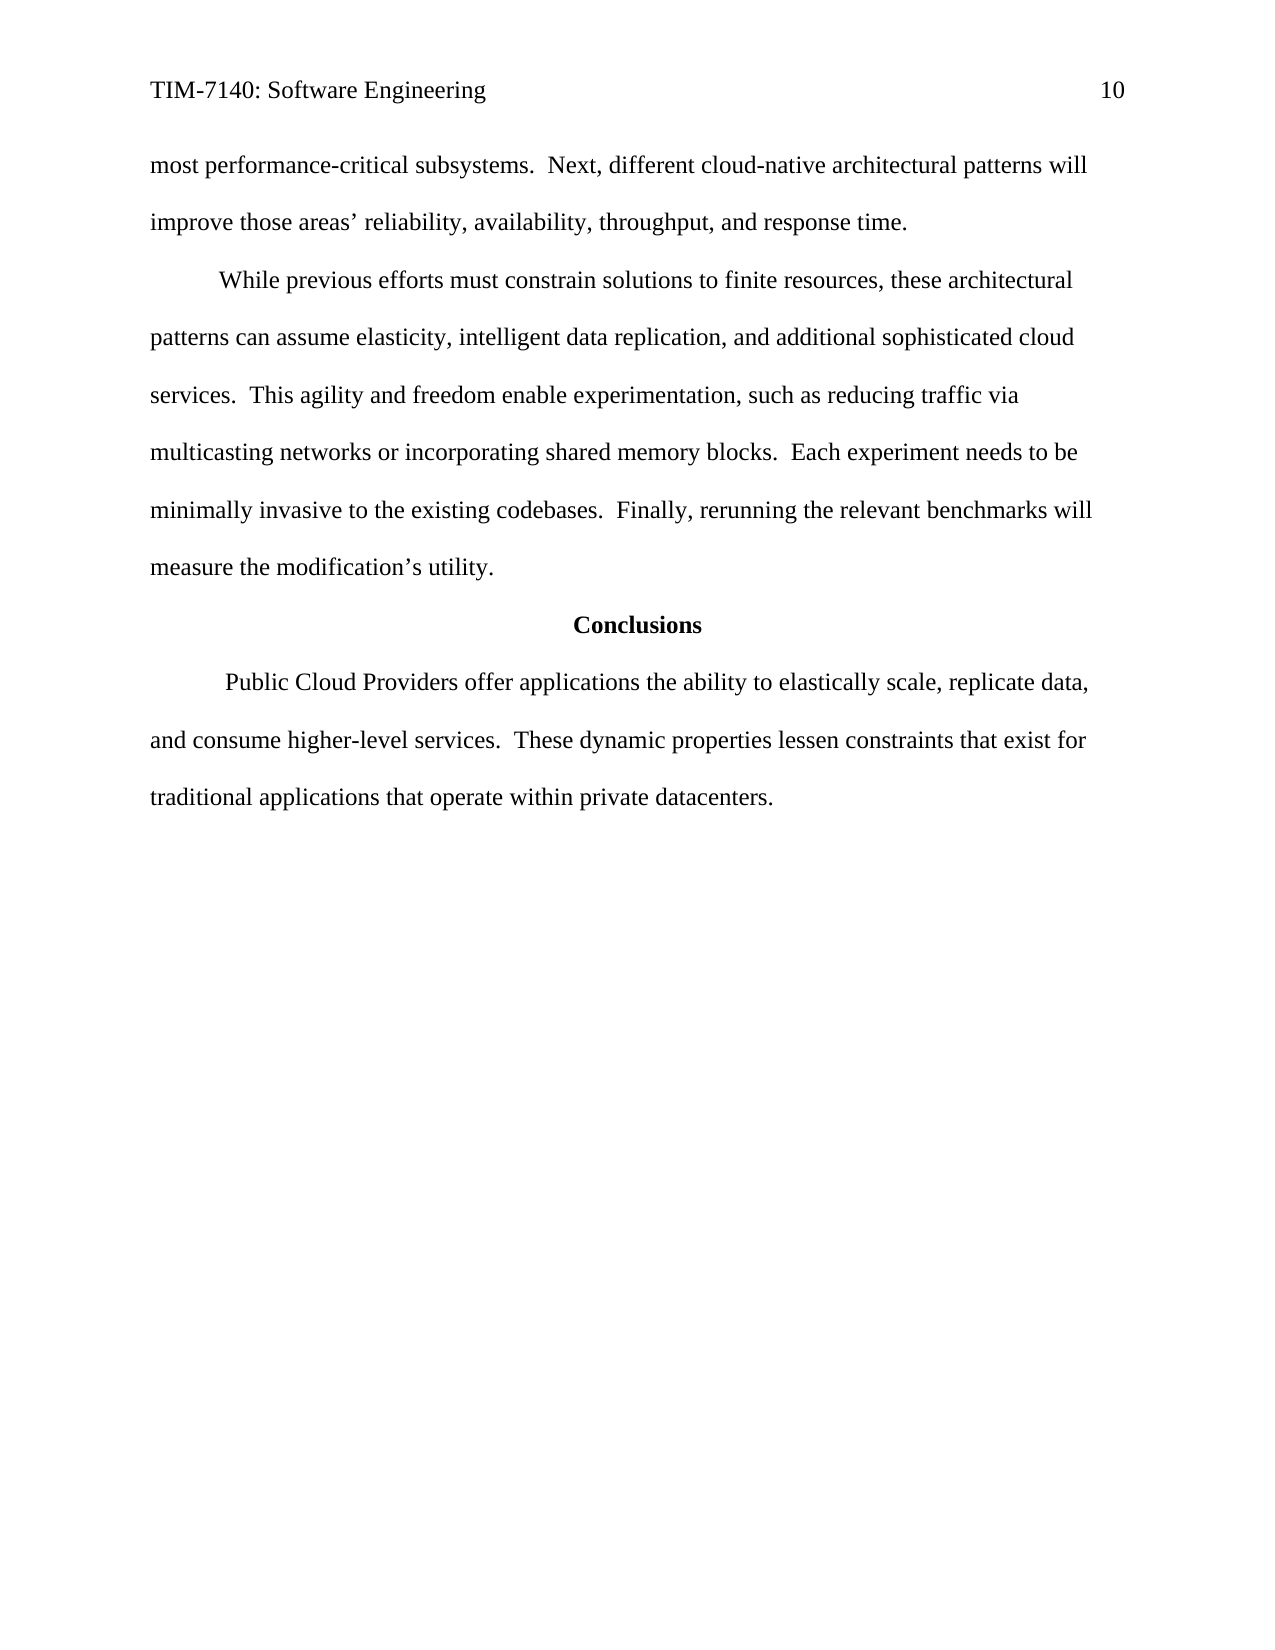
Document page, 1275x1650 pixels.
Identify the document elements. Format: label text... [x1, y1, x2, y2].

subtitle Conclusions [150, 610, 1125, 639]
text Public Cloud Providers offer applications the ability to elastically scale, replicate data, and consume higher-level services. These dynamic properties lessen constraints that exist for traditional applications that operate within private datacenters. [150, 667, 1125, 811]
text While previous efforts must constrain solutions to finite resources, these architectural patterns can assume elasticity, intelligent data replication, and additional sophisticated cloud services. This agility and freedom enable experimentation, such as reducing traffic via multicasting networks or incorporating shared memory blocks. Each experiment needs to be minimally invasive to the existing codebases. Finally, rerunning the relevant benchmarks will measure the modification’s utility. [150, 265, 1125, 581]
